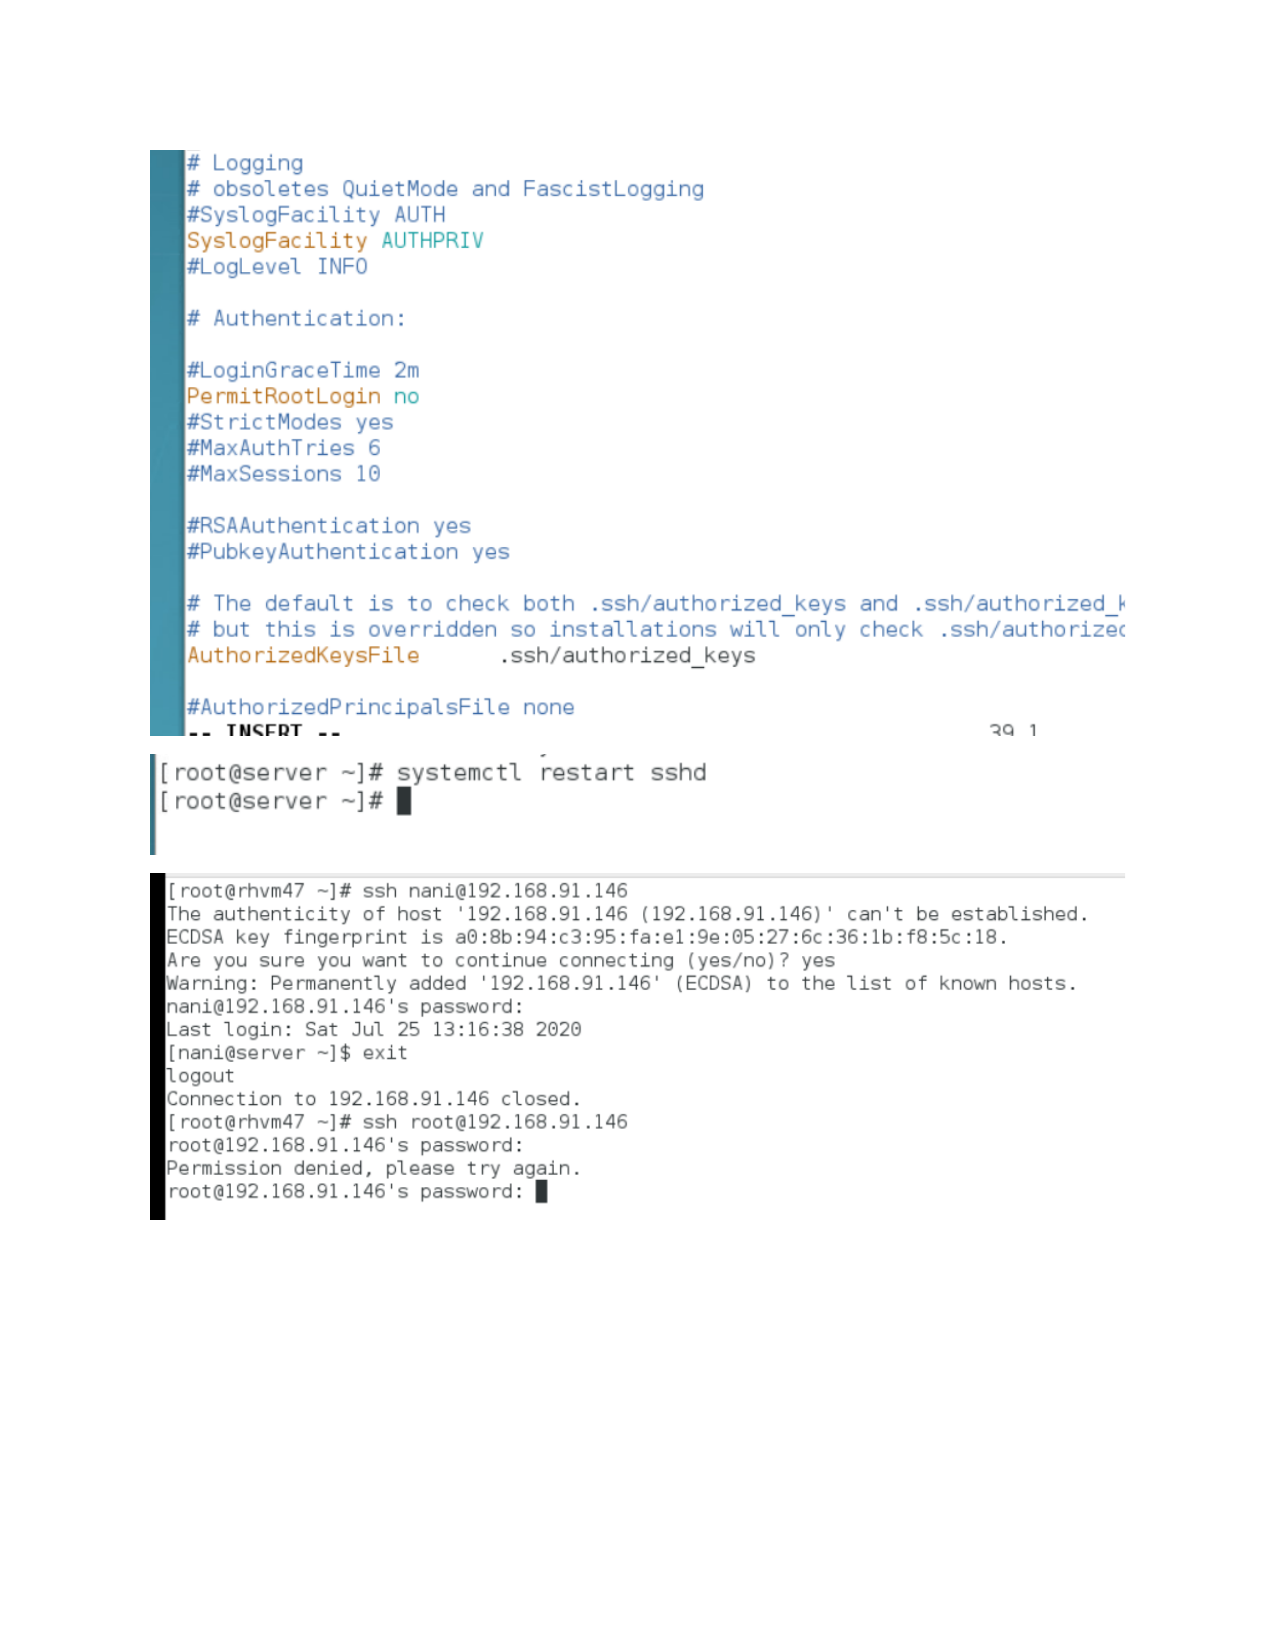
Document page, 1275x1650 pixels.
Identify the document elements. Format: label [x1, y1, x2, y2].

picture [150, 754, 872, 855]
picture [150, 873, 1125, 1220]
picture [150, 150, 1125, 736]
